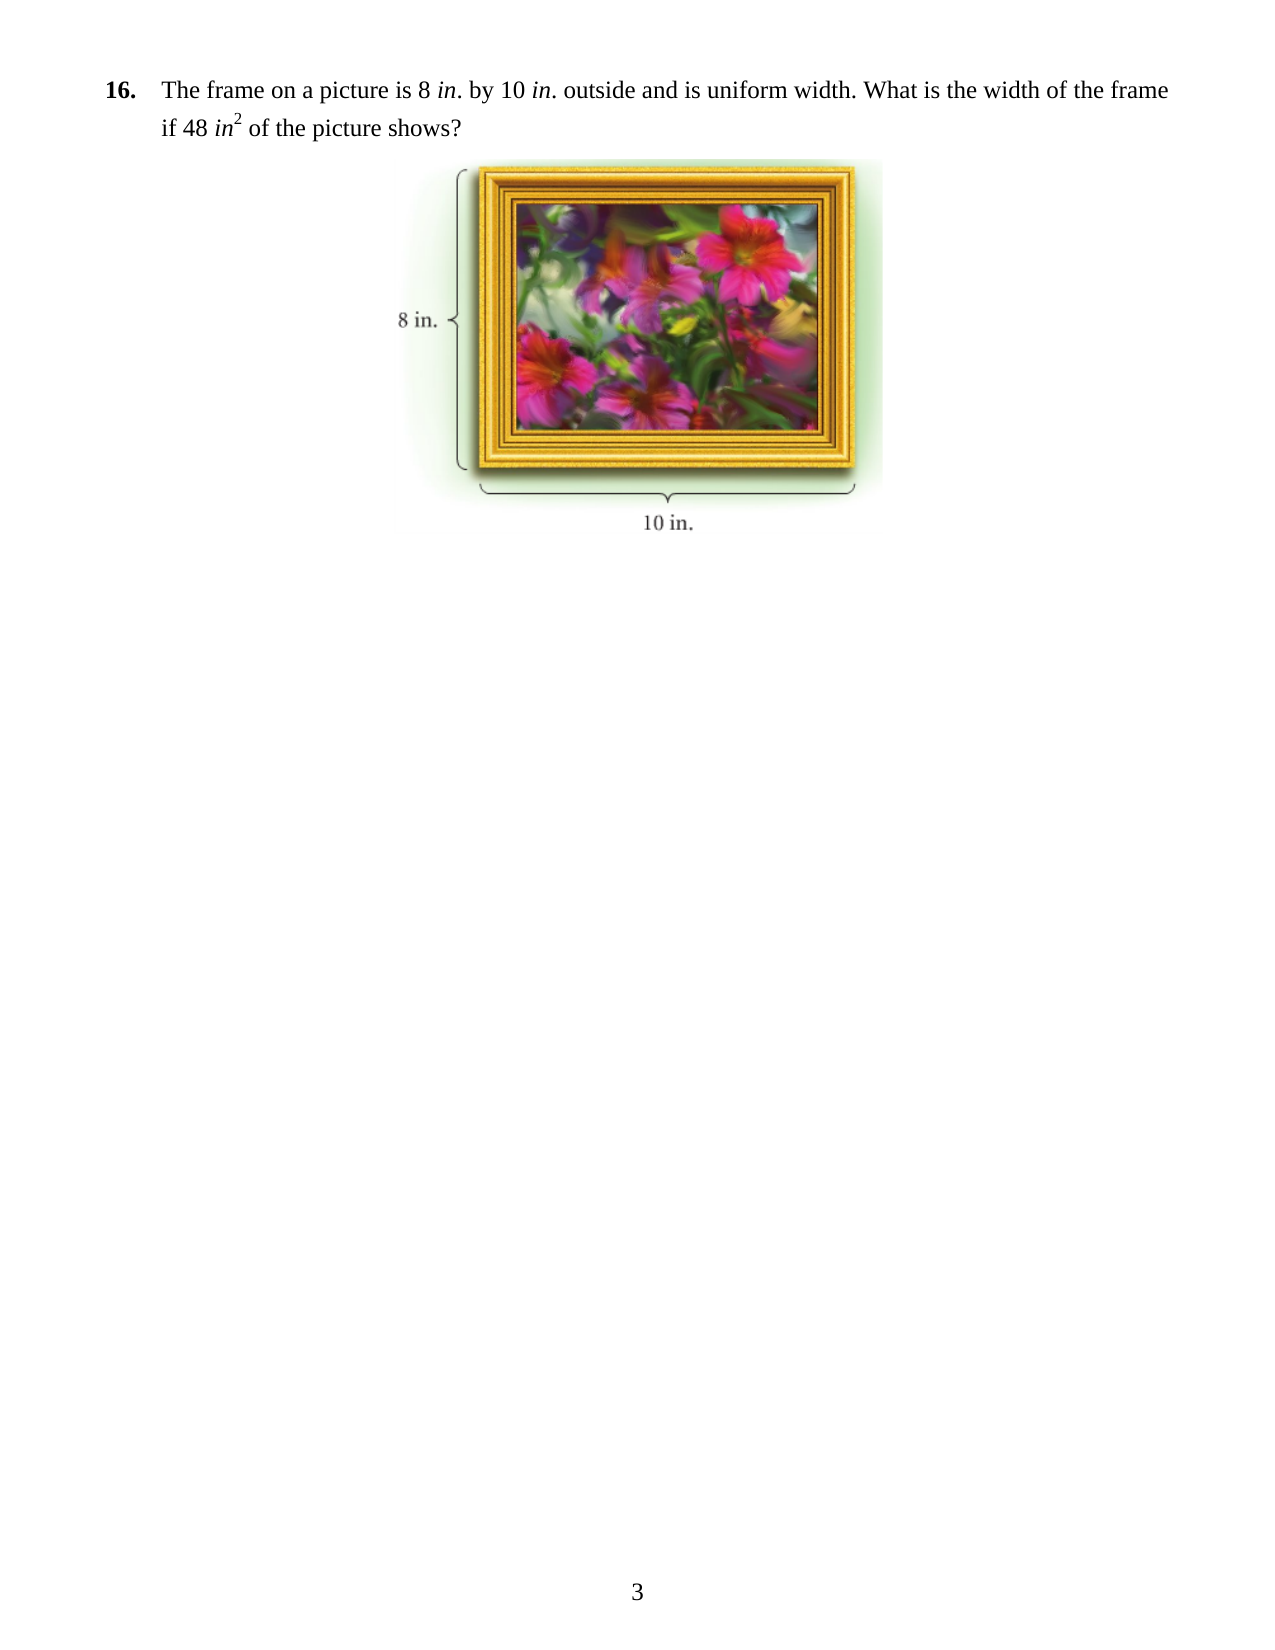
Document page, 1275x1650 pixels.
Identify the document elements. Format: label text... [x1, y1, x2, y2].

list The frame on a picture is 8 in. by 10 in. outside and is uniform width. What is the width of the frame if 48 in2 of the picture shows? [105, 75, 1170, 142]
picture [392, 159, 883, 535]
